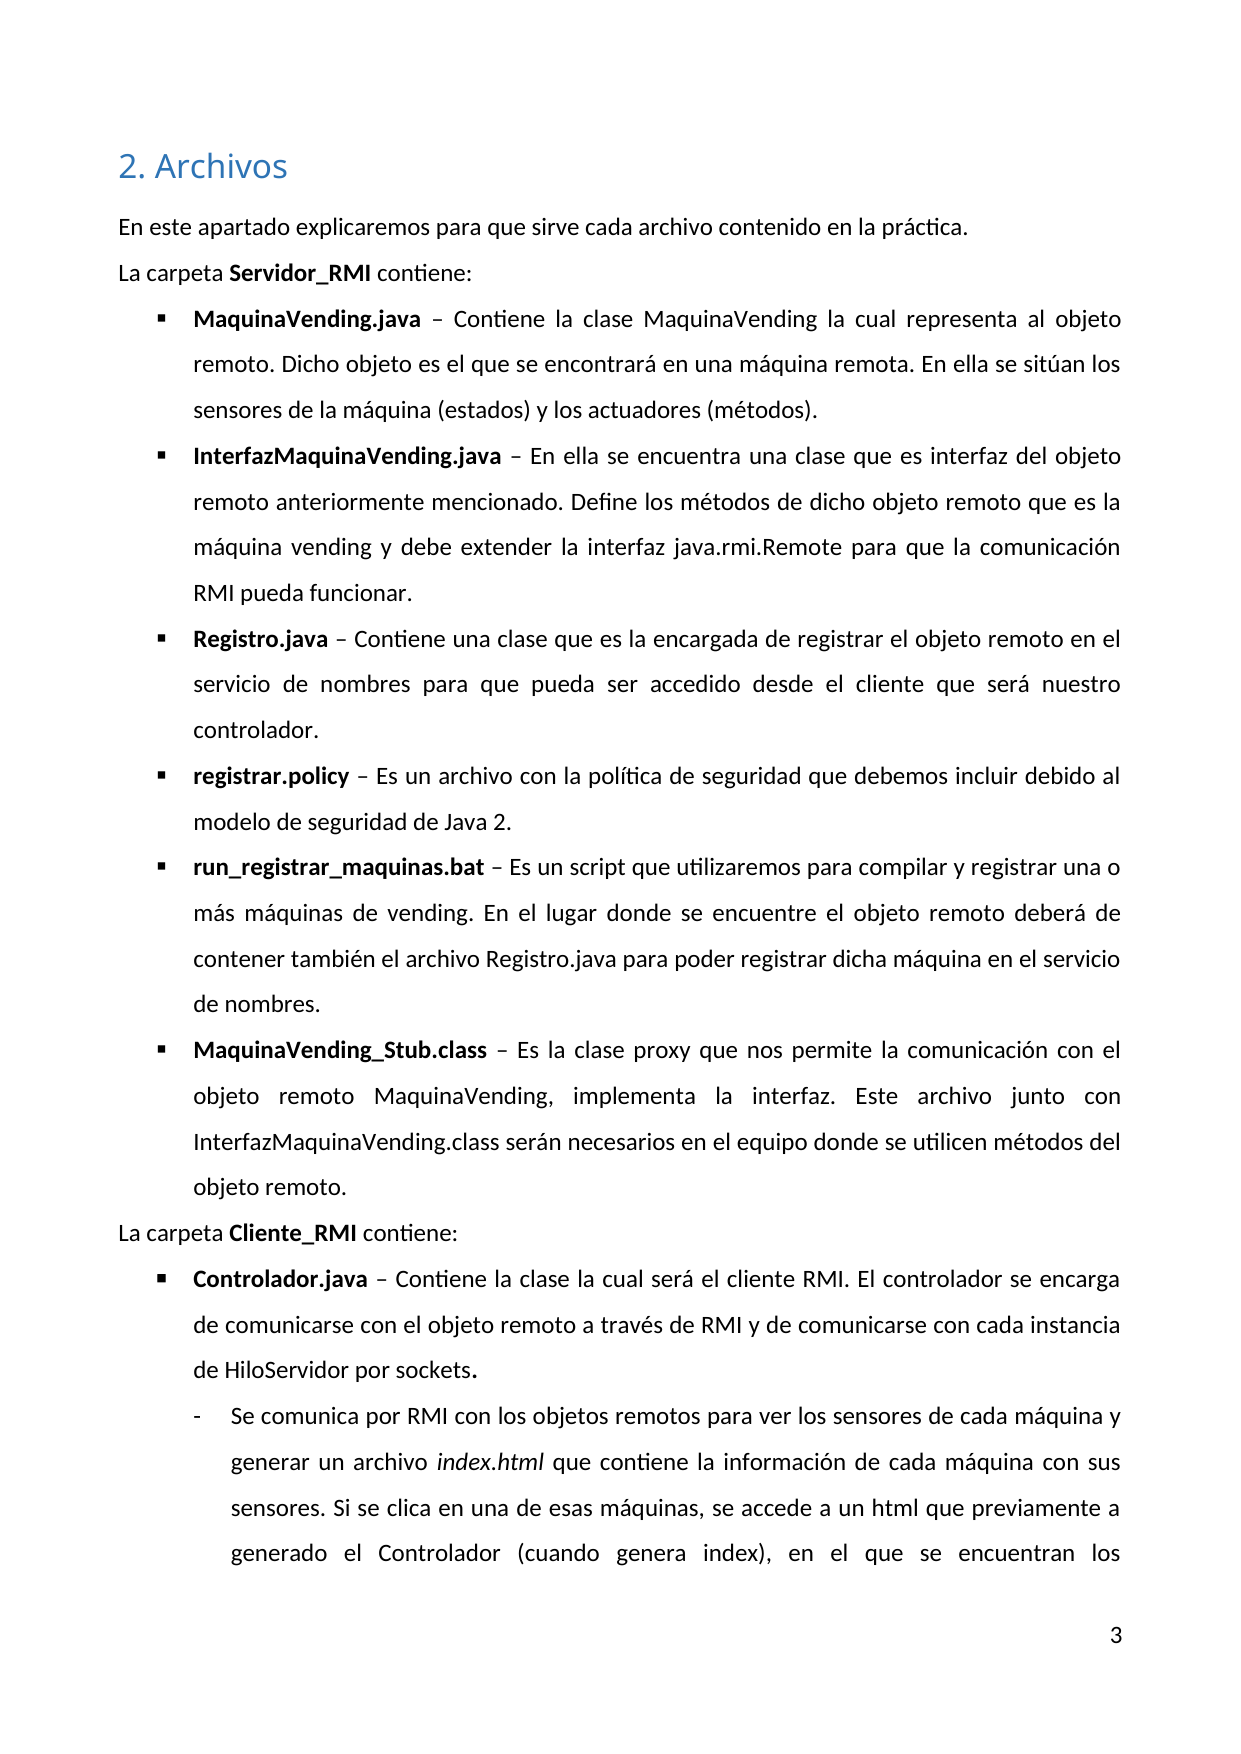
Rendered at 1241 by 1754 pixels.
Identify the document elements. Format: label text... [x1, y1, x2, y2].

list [193, 1400, 1122, 1568]
list MaquinaVending.java – Contiene la clase MaquinaVending la cual representa al objeto remoto. Dicho objeto es el que se encontrará en una máquina remota. En ella se sitúan los sensores de la máquina (estados) y los actuadores (métodos). [156, 303, 1122, 425]
list registrar.policy – Es un archivo con la política de seguridad que debemos incluir debido al modelo de seguridad de Java 2. [156, 760, 1122, 836]
text La carpeta Cliente_RMI contiene: [118, 1217, 1122, 1248]
list run_registrar_maquinas.bat – Es un script que utilizaremos para compilar y registrar una o más máquinas de vending. En el lugar donde se encuentre el objeto remoto deberá de contener también el archivo Registro.java para poder registrar dicha máquina en el servicio de nombres. [156, 851, 1122, 1019]
list Controlador.java – Contiene la clase la cual será el cliente RMI. El controlador se encarga de comunicarse con el objeto remoto a través de RMI y de comunicarse con cada instancia de HiloServidor por sockets. [156, 1263, 1122, 1385]
list InterfazMaquinaVending.java – En ella se encuentra una clase que es interfaz del objeto remoto anteriormente mencionado. Define los métodos de dicho objeto remoto que es la máquina vending y debe extender la interfaz java.rmi.Remote para que la comunicación RMI pueda funcionar. [156, 440, 1122, 608]
subtitle 2. Archivos [118, 143, 1122, 188]
text En este apartado explicaremos para que sirve cada archivo contenido en la práctica. [118, 211, 1122, 242]
list Registro.java – Contiene una clase que es la encargada de registrar el objeto remoto en el servicio de nombres para que pueda ser accedido desde el cliente que será nuestro controlador. [156, 623, 1122, 745]
text La carpeta Servidor_RMI contiene: [118, 257, 1122, 287]
list MaquinaVending_Stub.class – Es la clase proxy que nos permite la comunicación con el objeto remoto MaquinaVending, implementa la interfaz. Este archivo junto con InterfazMaquinaVending.class serán necesarios en el equipo donde se utilicen métodos del objeto remoto. [156, 1034, 1122, 1202]
